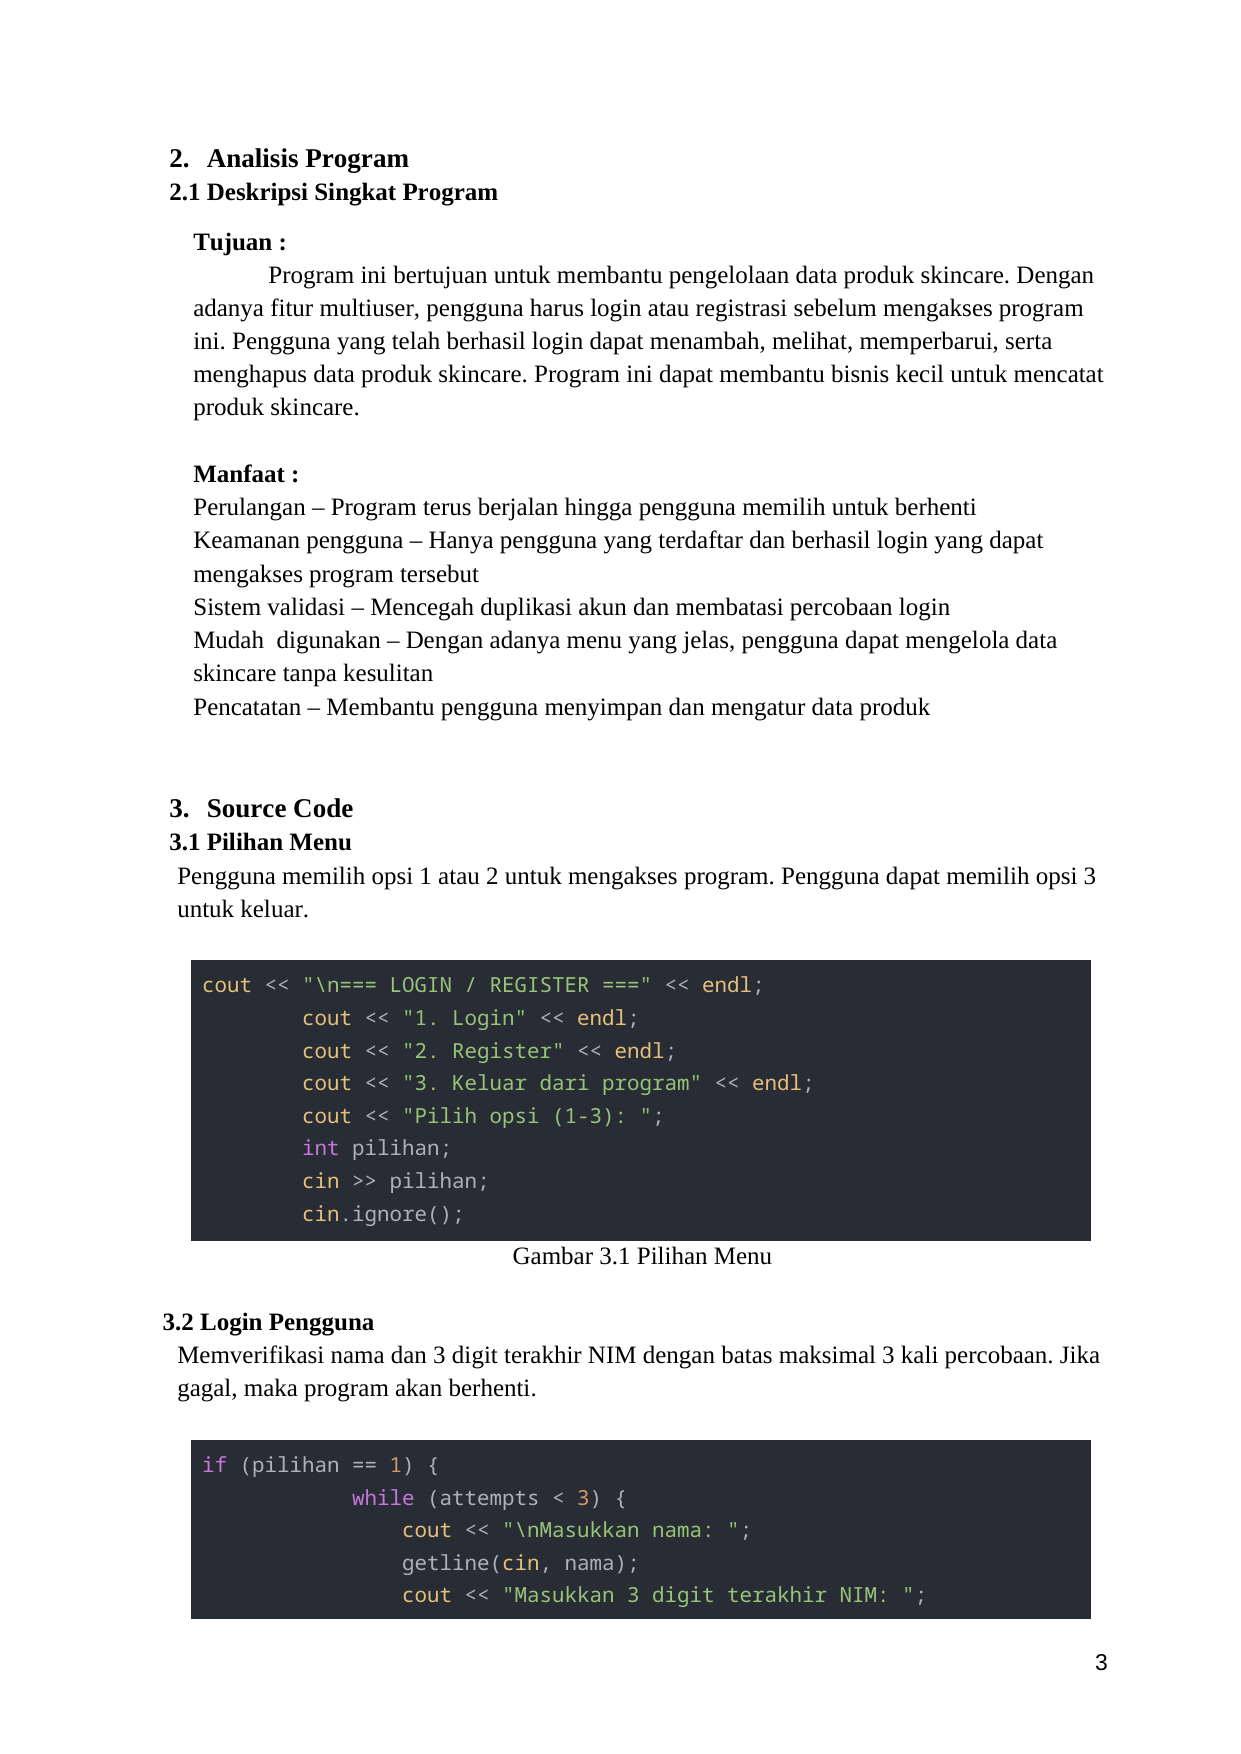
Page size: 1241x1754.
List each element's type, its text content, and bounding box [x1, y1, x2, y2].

text Keamanan pengguna – Hanya pengguna yang terdaftar dan berhasil login yang dapat mengakses program tersebut [193, 526, 1107, 587]
text Pengguna memilih opsi 1 atau 2 untuk mengakses program. Pengguna dapat memilih opsi 3 untuk keluar. [177, 861, 1107, 922]
text Mudah digunakan – Dengan adanya menu yang jelas, pengguna dapat mengelola data skincare tanpa kesulitan [193, 625, 1107, 687]
table_header cout << "\n=== LOGIN / REGISTER ===" << endl; cout << "1. Login" << endl; cout << "2. Register" << endl; cout << "3. Keluar dari program" << endl; cout << "Pilih opsi (1-3): "; int pilihan; cin >> pilihan; cin.ignore(); [191, 960, 1091, 1241]
text Sistem validasi – Mencegah duplikasi akun dan membatasi percobaan login [193, 592, 1107, 621]
text Pencatatan – Membantu pengguna menyimpan dan mengatur data produk [193, 692, 1107, 720]
text Memverifikasi nama dan 3 digit terakhir NIM dengan batas maksimal 3 kali percobaan. Jika gagal, maka program akan berhenti. [177, 1341, 1107, 1402]
list Deskripsi Singkat Program [169, 177, 1107, 206]
text Manfaat : [193, 459, 1107, 488]
text Program ini bertujuan untuk membantu pengelolaan data produk skincare. Dengan adanya fitur multiuser, pengguna harus login atau registrasi sebelum mengakses program ini. Pengguna yang telah berhasil login dapat menambah, melihat, memperbarui, serta menghapus data produk skincare. Program ini dapat membantu bisnis kecil untuk mencatat produk skincare. [193, 260, 1107, 421]
text Tujuan : [193, 227, 1107, 256]
list Analisis Program [169, 142, 1107, 173]
text 3.2 Login Pengguna [162, 1307, 1107, 1336]
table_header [191, 1440, 1091, 1619]
text Perulangan – Program terus berjalan hingga pengguna memilih untuk berhenti [193, 492, 1107, 521]
list Source Code [169, 792, 1107, 823]
text Gambar 3.1 Pilihan Menu [192, 1241, 1093, 1270]
list Pilihan Menu [169, 827, 1107, 856]
